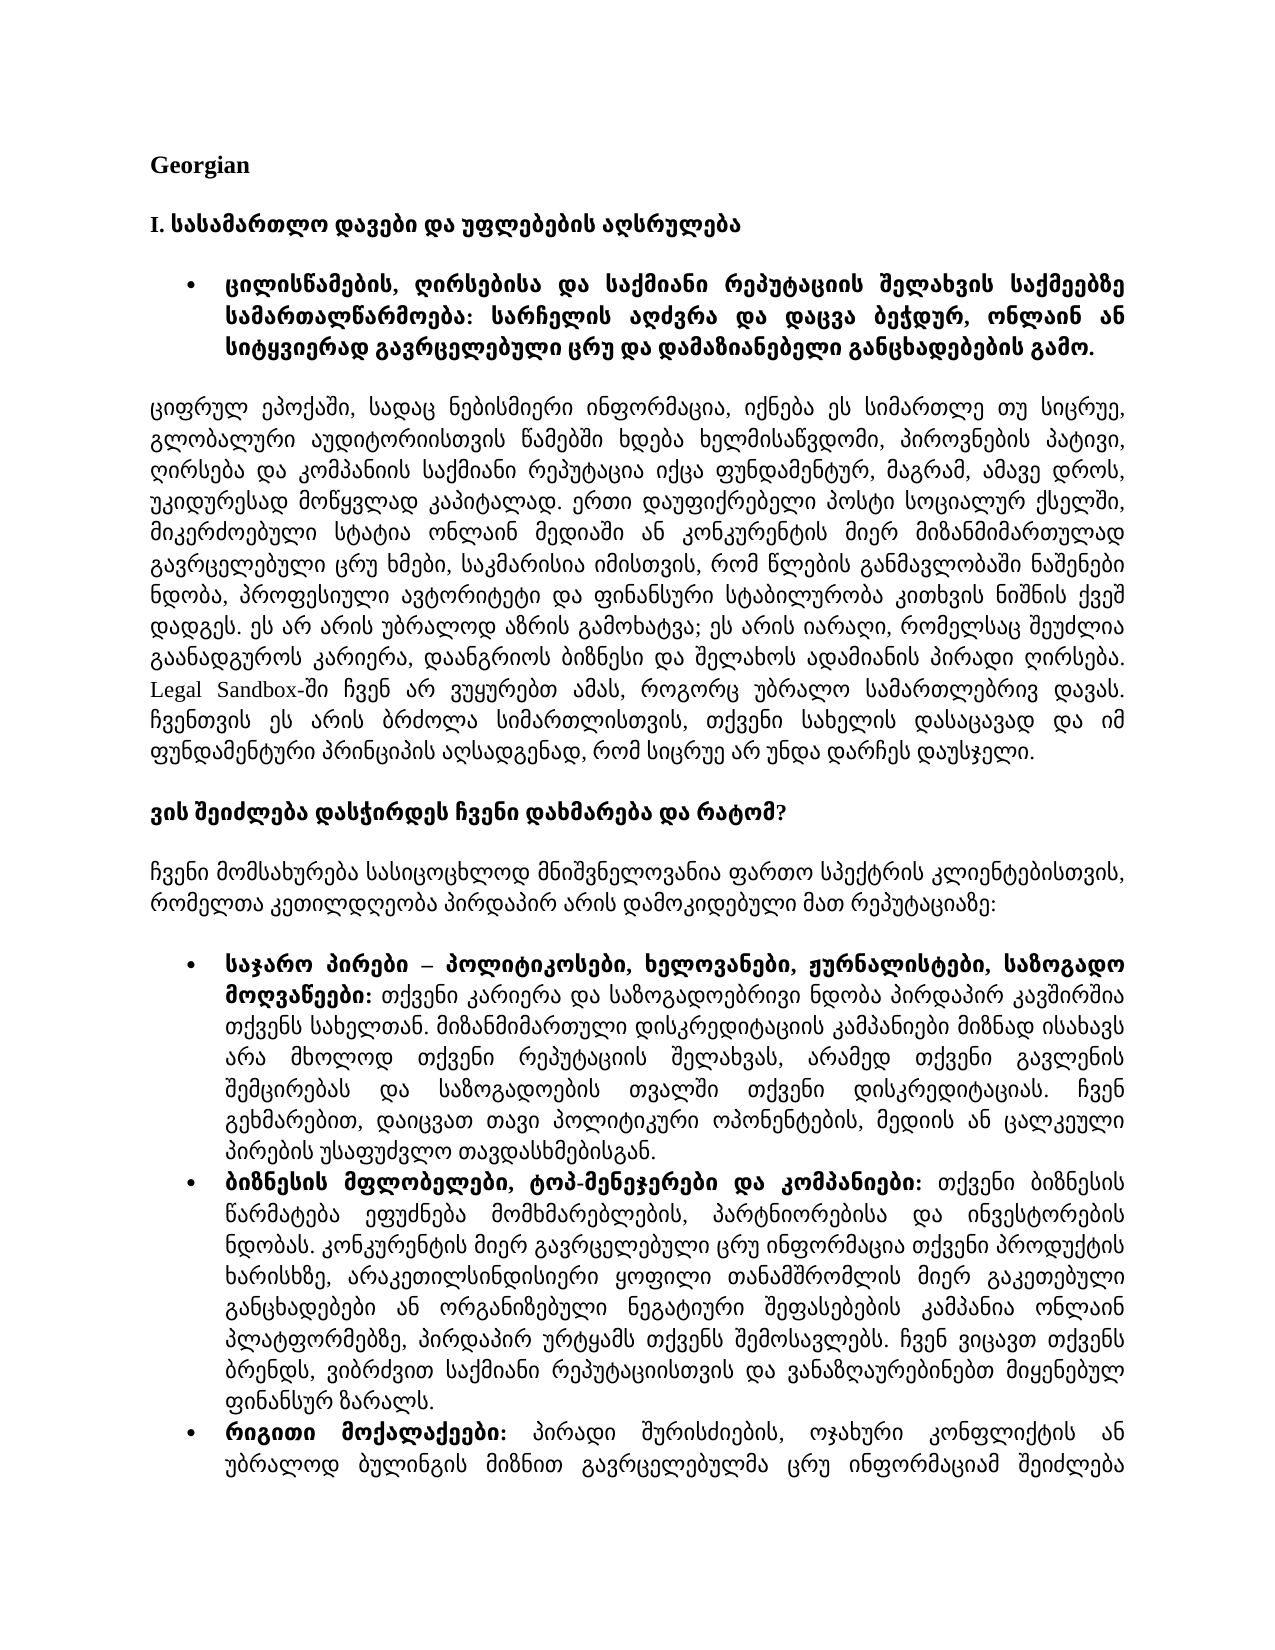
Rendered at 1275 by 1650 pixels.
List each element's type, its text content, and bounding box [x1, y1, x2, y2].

list საჯარო პირები – პოლიტიკოსები, ხელოვანები, ჟურნალისტები, საზოგადო მოღვაწეები: თქვენი კარიერა და საზოგადოებრივი ნდობა პირდაპირ კავშირშია თქვენს სახელთან. მიზანმიმართული დისკრედიტაციის კამპანიები მიზნად ისახავს არა მხოლოდ თქვენი რეპუტაციის შელახვას, არამედ თქვენი გავლენის შემცირებას და საზოგადოების თვალში თქვენი დისკრედიტაციას. ჩვენ გეხმარებით, დაიცვათ თავი პოლიტიკური ოპონენტების, მედიის ან ცალკეული პირების უსაფუძვლო თავდასხმებისგან. [187, 947, 1125, 1166]
text Georgian [150, 150, 1125, 179]
text I. სასამართლო დავები და უფლებების აღსრულება [150, 208, 1125, 239]
text ციფრულ ეპოქაში, სადაც ნებისმიერი ინფორმაცია, იქნება ეს სიმართლე თუ სიცრუე, გლობალური აუდიტორიისთვის წამებში ხდება ხელმისაწვდომი, პიროვნების პატივი, ღირსება და კომპანიის საქმიანი რეპუტაცია იქცა ფუნდამენტურ, მაგრამ, ამავე დროს, უკიდურესად მოწყვლად კაპიტალად. ერთი დაუფიქრებელი პოსტი სოციალურ ქსელში, მიკერძოებული სტატია ონლაინ მედიაში ან კონკურენტის მიერ მიზანმიმართულად გავრცელებული ცრუ ხმები, საკმარისია იმისთვის, რომ წლების განმავლობაში ნაშენები ნდობა, პროფესიული ავტორიტეტი და ფინანსური სტაბილურობა კითხვის ნიშნის ქვეშ დადგეს. ეს არ არის უბრალოდ აზრის გამოხატვა; ეს არის იარაღი, რომელსაც შეუძლია გაანადგუროს კარიერა, დაანგრიოს ბიზნესი და შელახოს ადამიანის პირადი ღირსება. Legal Sandbox-ში ჩვენ არ ვუყურებთ ამას, როგორც უბრალო სამართლებრივ დავას. ჩვენთვის ეს არის ბრძოლა სიმართლისთვის, თქვენი სახელის დასაცავად და იმ ფუნდამენტური პრინციპის აღსადგენად, რომ სიცრუე არ უნდა დარჩეს დაუსჯელი. [150, 391, 1125, 766]
list ცილისწამების, ღირსებისა და საქმიანი რეპუტაციის შელახვის საქმეებზე სამართალწარმოება: სარჩელის აღძვრა და დაცვა ბეჭდურ, ონლაინ ან სიტყვიერად გავრცელებული ცრუ და დამაზიანებელი განცხადებების გამო. [187, 268, 1125, 362]
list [187, 1416, 1125, 1479]
text ვის შეიძლება დასჭირდეს ჩვენი დახმარება და რატომ? [150, 795, 1125, 827]
text ჩვენი მომსახურება სასიცოცხლოდ მნიშვნელოვანია ფართო სპექტრის კლიენტებისთვის, რომელთა კეთილდღეობა პირდაპირ არის დამოკიდებული მათ რეპუტაციაზე: [150, 856, 1125, 918]
list ბიზნესის მფლობელები, ტოპ-მენეჯერები და კომპანიები: თქვენი ბიზნესის წარმატება ეფუძნება მომხმარებლების, პარტნიორებისა და ინვესტორების ნდობას. კონკურენტის მიერ გავრცელებული ცრუ ინფორმაცია თქვენი პროდუქტის ხარისხზე, არაკეთილსინდისიერი ყოფილი თანამშრომლის მიერ გაკეთებული განცხადებები ან ორგანიზებული ნეგატიური შეფასებების კამპანია ონლაინ პლატფორმებზე, პირდაპირ ურტყამს თქვენს შემოსავლებს. ჩვენ ვიცავთ თქვენს ბრენდს, ვიბრძვით საქმიანი რეპუტაციისთვის და ვანაზღაურებინებთ მიყენებულ ფინანსურ ზარალს. [187, 1166, 1125, 1416]
